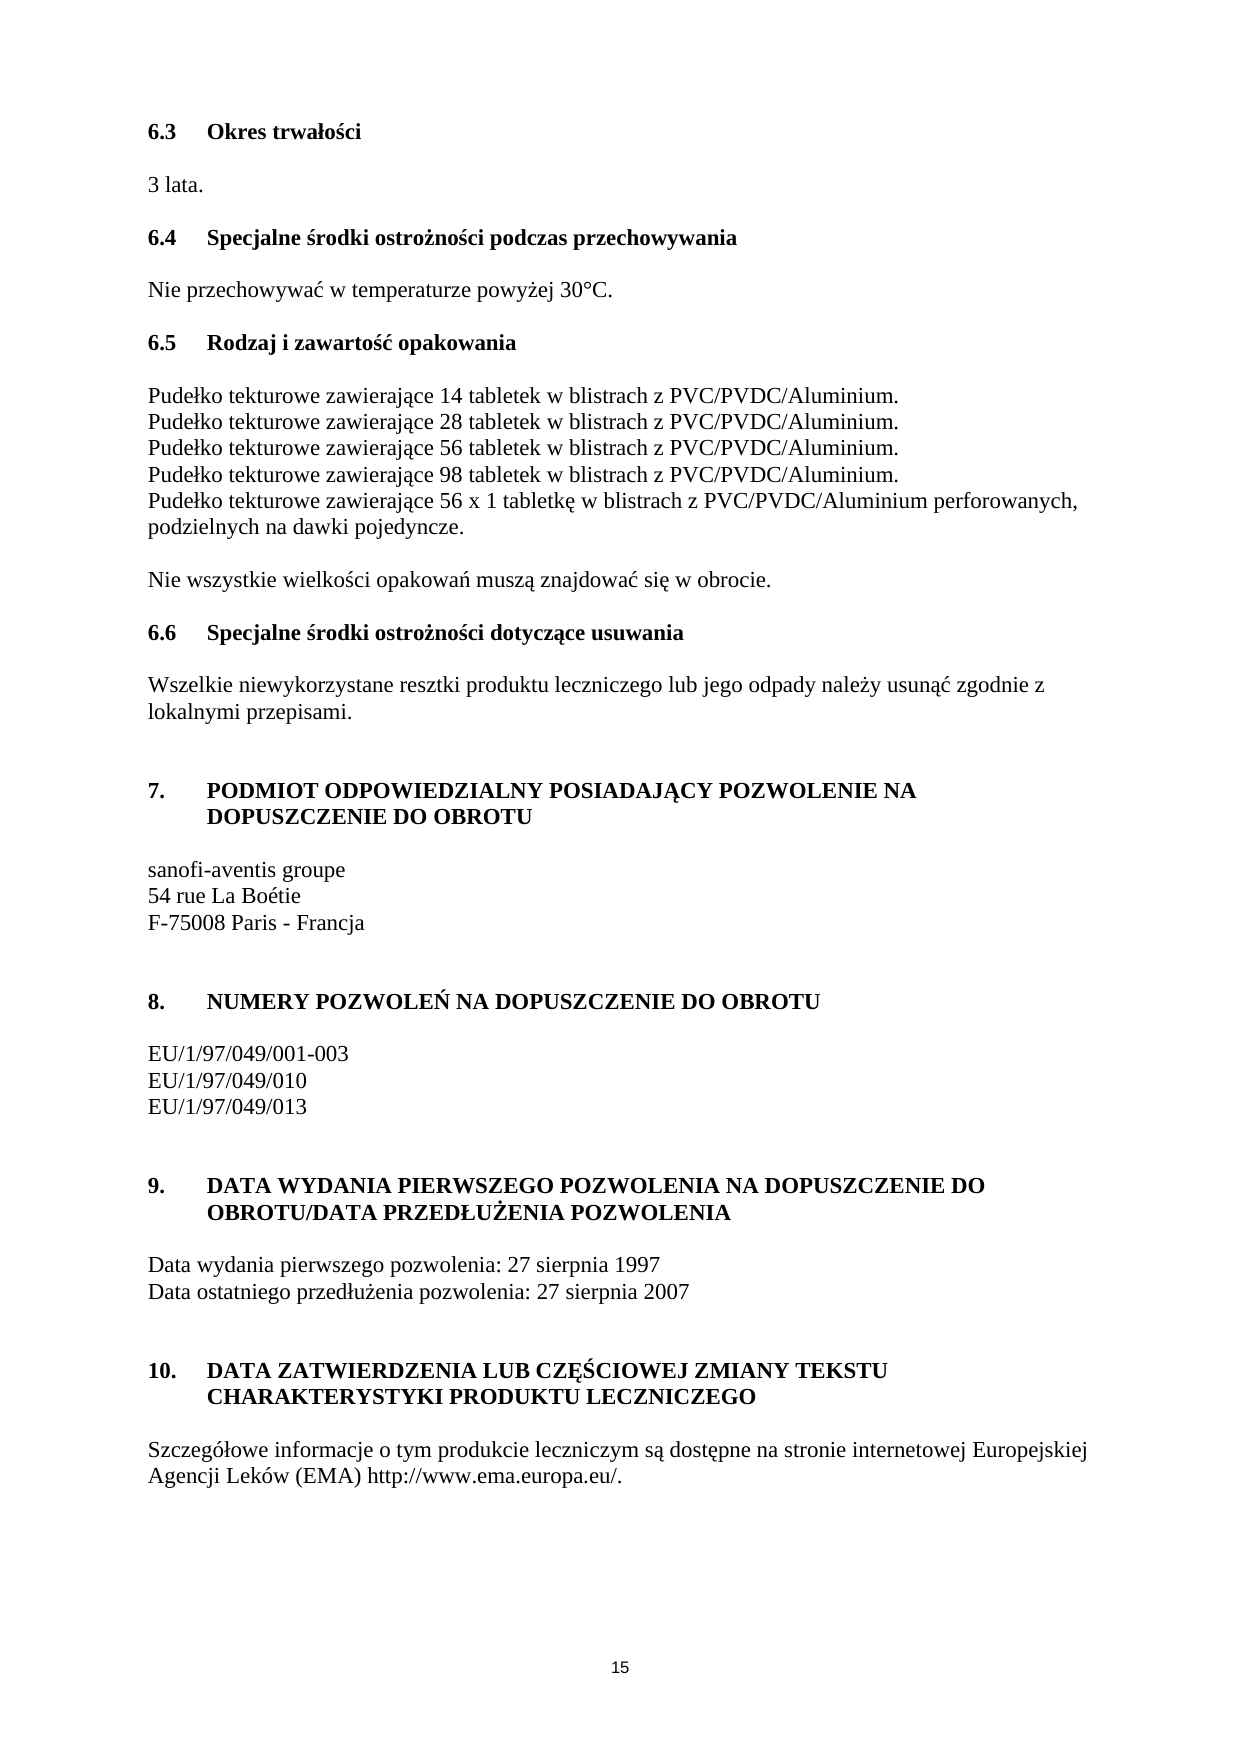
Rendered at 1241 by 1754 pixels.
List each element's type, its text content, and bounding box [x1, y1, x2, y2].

subtitle 8. NUMERY POZWOLEŃ NA DOPUSZCZENIE DO OBROTU [148, 988, 1093, 1014]
text sanofi-aventis groupe 54 rue La Boétie F-75008 Paris - Francja [148, 856, 1093, 935]
subtitle 10. DATA ZATWIERDZENIA LUB CZĘŚCIOWEJ ZMIANY TEKSTU CHARAKTERYSTYKI PRODUKTU LECZNICZEGO [148, 1357, 1093, 1409]
subtitle 6.6 Specjalne środki ostrożności dotyczące usuwania [148, 619, 1093, 645]
text Wszelkie niewykorzystane resztki produktu leczniczego lub jego odpady należy usunąć zgodnie z lokalnymi przepisami. [148, 672, 1093, 724]
subtitle 6.3 Okres trwałości [148, 118, 1093, 144]
subtitle 6.4 Specjalne środki ostrożności podczas przechowywania [148, 223, 1093, 250]
text Pudełko tekturowe zawierające 14 tabletek w blistrach z PVC/PVDC/Aluminium. [148, 382, 1093, 408]
subtitle 7. PODMIOT ODPOWIEDZIALNY POSIADAJĄCY POZWOLENIE NA DOPUSZCZENIE DO OBROTU [148, 777, 1093, 830]
text 3 lata. [148, 171, 1093, 197]
text Szczegółowe informacje o tym produkcie leczniczym są dostępne na stronie internetowej Europejskiej Agencji Leków (EMA) http://www.ema.europa.eu/. [148, 1436, 1093, 1488]
text Nie wszystkie wielkości opakowań muszą znajdować się w obrocie. [148, 566, 1093, 592]
text EU/1/97/049/001-003 EU/1/97/049/010 EU/1/97/049/013 [148, 1041, 1093, 1119]
text Pudełko tekturowe zawierające 98 tabletek w blistrach z PVC/PVDC/Aluminium. [148, 461, 1093, 487]
text Nie przechowywać w temperaturze powyżej 30°C. [148, 276, 1093, 303]
text Pudełko tekturowe zawierające 56 x 1 tabletkę w blistrach z PVC/PVDC/Aluminium perforowanych, podzielnych na dawki pojedyncze. [148, 487, 1093, 540]
text Pudełko tekturowe zawierające 28 tabletek w blistrach z PVC/PVDC/Aluminium. [148, 408, 1093, 434]
subtitle 9. DATA WYDANIA PIERWSZEGO POZWOLENIA NA DOPUSZCZENIE DO OBROTU/DATA PRZEDŁUŻENIA POZWOLENIA [148, 1172, 1093, 1225]
subtitle 6.5 Rodzaj i zawartość opakowania [148, 329, 1093, 355]
text Data wydania pierwszego pozwolenia: 27 sierpnia 1997 Data ostatniego przedłużenia pozwolenia: 27 sierpnia 2007 [148, 1251, 1093, 1304]
text Pudełko tekturowe zawierające 56 tabletek w blistrach z PVC/PVDC/Aluminium. [148, 434, 1093, 461]
